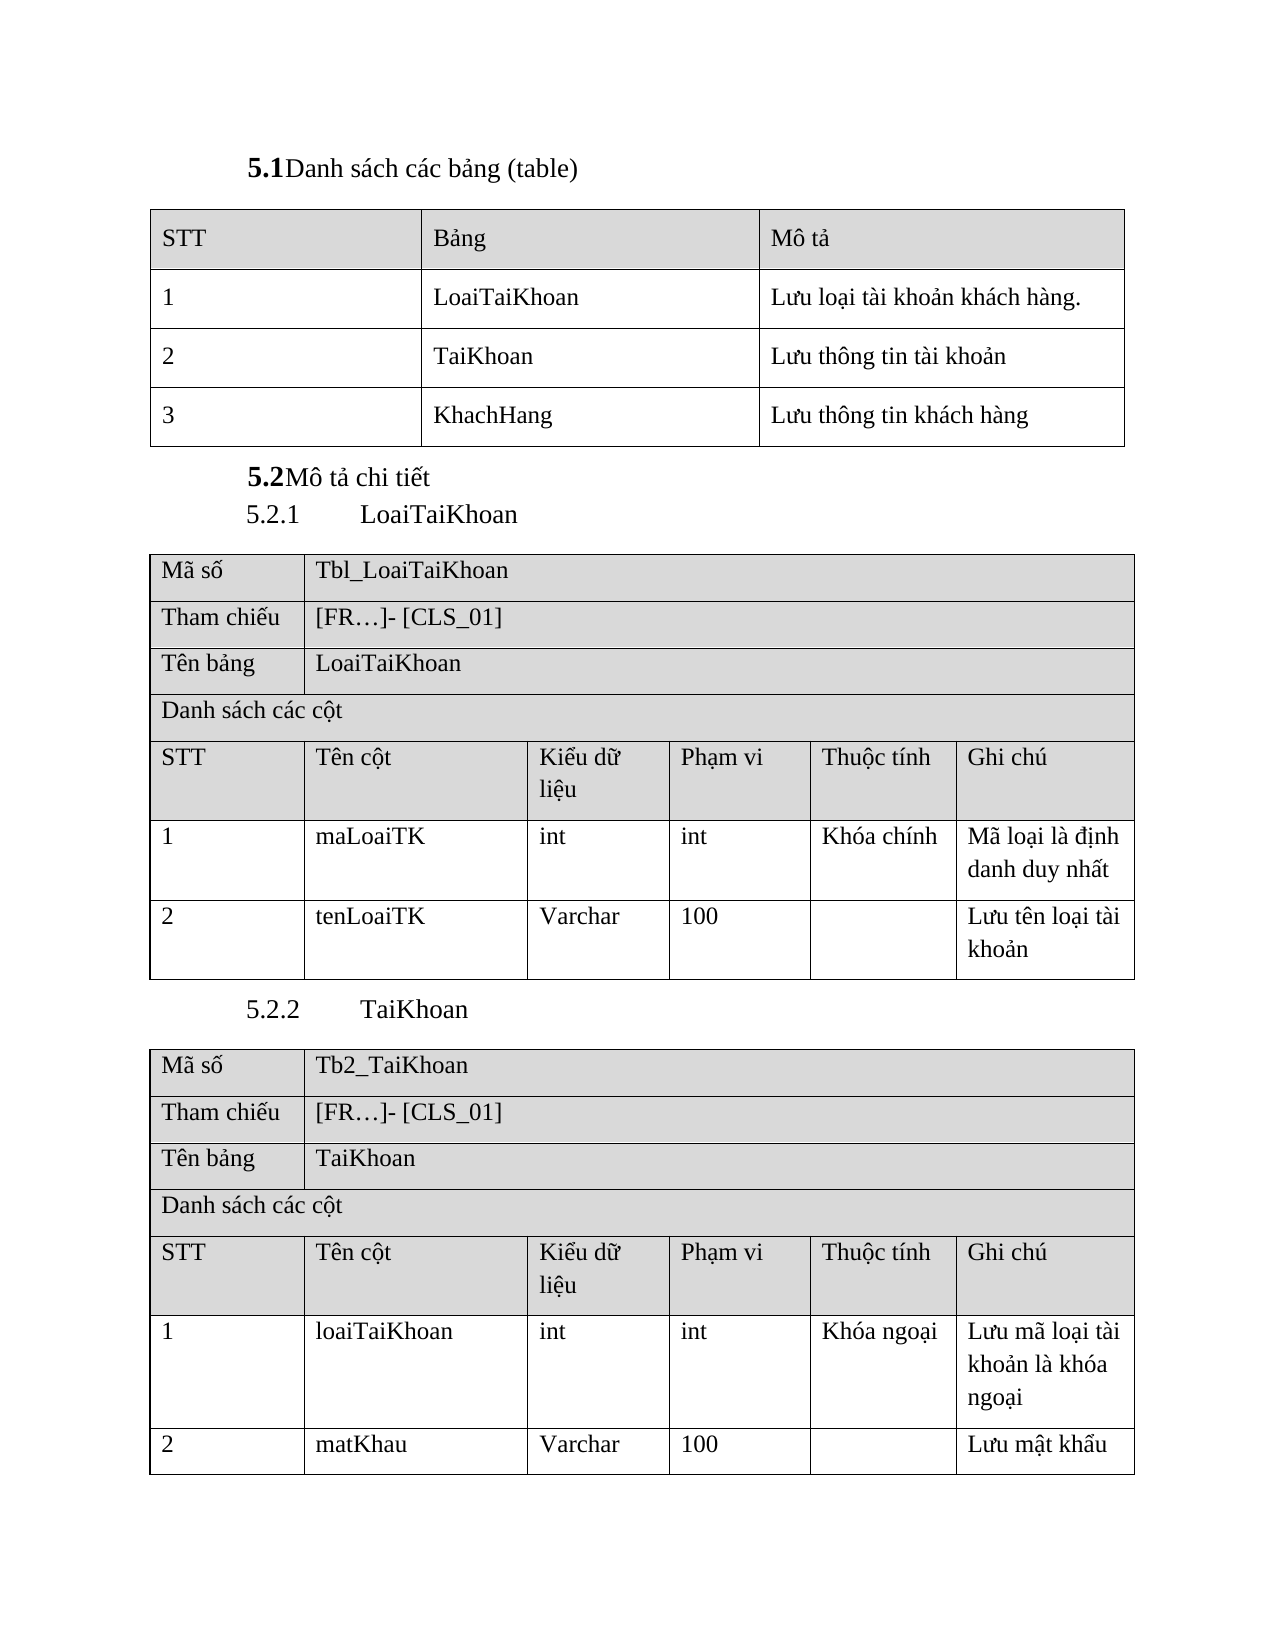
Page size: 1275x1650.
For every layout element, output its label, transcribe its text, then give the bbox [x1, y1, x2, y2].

table_header Tb2_TaiKhoan [305, 1050, 1134, 1096]
table_cell loaiTaiKhoan [305, 1316, 527, 1428]
table_header Bảng [422, 210, 759, 268]
table_cell Danh sách các cột [151, 1190, 1134, 1236]
table_cell 100 [670, 1429, 810, 1474]
table_cell Lưu mật khẩu [957, 1429, 1134, 1474]
list TaiKhoan [300, 993, 1125, 1024]
table_header Mã số [151, 1050, 304, 1096]
table_cell Varchar [528, 901, 669, 979]
table_cell Danh sách các cột [151, 695, 1134, 741]
table_cell tenLoaiTK [305, 901, 527, 979]
table_cell 2 [151, 329, 421, 387]
table_header Mô tả [760, 210, 1124, 268]
table_cell TaiKhoan [305, 1144, 1134, 1189]
table_cell [FR…]- [CLS_01] [305, 1097, 1134, 1142]
table_cell 1 [151, 1316, 304, 1428]
table_cell Tên bảng [151, 649, 304, 694]
table_cell Phạm vi [670, 1237, 810, 1315]
table_cell Tên cột [305, 742, 527, 820]
table_cell int [528, 821, 669, 900]
table_cell Lưu thông tin khách hàng [760, 388, 1124, 446]
table_cell 3 [151, 388, 421, 446]
table_cell maLoaiTK [305, 821, 527, 900]
table_header Tbl_LoaiTaiKhoan [305, 555, 1134, 601]
table_cell 2 [151, 1429, 304, 1474]
table_cell Khóa ngoại [811, 1316, 956, 1428]
table_cell Lưu thông tin tài khoản [760, 329, 1124, 387]
table_cell STT [151, 1237, 304, 1315]
table_cell 100 [670, 901, 810, 979]
table_cell Khóa chính [811, 821, 956, 900]
table_cell Varchar [528, 1429, 669, 1474]
table_cell Mã loại là định danh duy nhất [957, 821, 1134, 900]
table_cell 1 [151, 821, 304, 900]
table_cell 2 [151, 901, 304, 979]
table_cell [FR…]- [CLS_01] [305, 602, 1134, 647]
table_cell Lưu loại tài khoản khách hàng. [760, 270, 1124, 327]
table_cell Phạm vi [670, 742, 810, 820]
table_cell KhachHang [422, 388, 759, 446]
table_cell [811, 1429, 956, 1474]
table_cell int [670, 1316, 810, 1428]
table_cell Kiểu dữ liệu [528, 742, 669, 820]
table_cell Lưu mã loại tài khoản là khóa ngoại [957, 1316, 1134, 1428]
table_cell Thuộc tính [811, 1237, 956, 1315]
table_cell Kiểu dữ liệu [528, 1237, 669, 1315]
table_cell LoaiTaiKhoan [422, 270, 759, 327]
text Danh sách các bảng (table) [247, 150, 1125, 183]
text Mô tả chi tiết [247, 459, 1125, 493]
table_cell LoaiTaiKhoan [305, 649, 1134, 694]
table_header Mã số [151, 555, 304, 601]
table_cell STT [151, 742, 304, 820]
table_cell matKhau [305, 1429, 527, 1474]
table_cell TaiKhoan [422, 329, 759, 387]
table_cell Ghi chú [957, 1237, 1134, 1315]
table_cell Tên bảng [151, 1144, 304, 1189]
list LoaiTaiKhoan [300, 498, 1125, 529]
table_cell Tên cột [305, 1237, 527, 1315]
table_cell int [670, 821, 810, 900]
table_cell int [528, 1316, 669, 1428]
table_cell Lưu tên loại tài khoản [957, 901, 1134, 979]
table_header STT [151, 210, 421, 268]
table_cell Tham chiếu [151, 602, 304, 647]
table_cell 1 [151, 270, 421, 327]
table_cell Thuộc tính [811, 742, 956, 820]
table_cell [811, 901, 956, 979]
table_cell Ghi chú [957, 742, 1134, 820]
table_cell Tham chiếu [151, 1097, 304, 1142]
